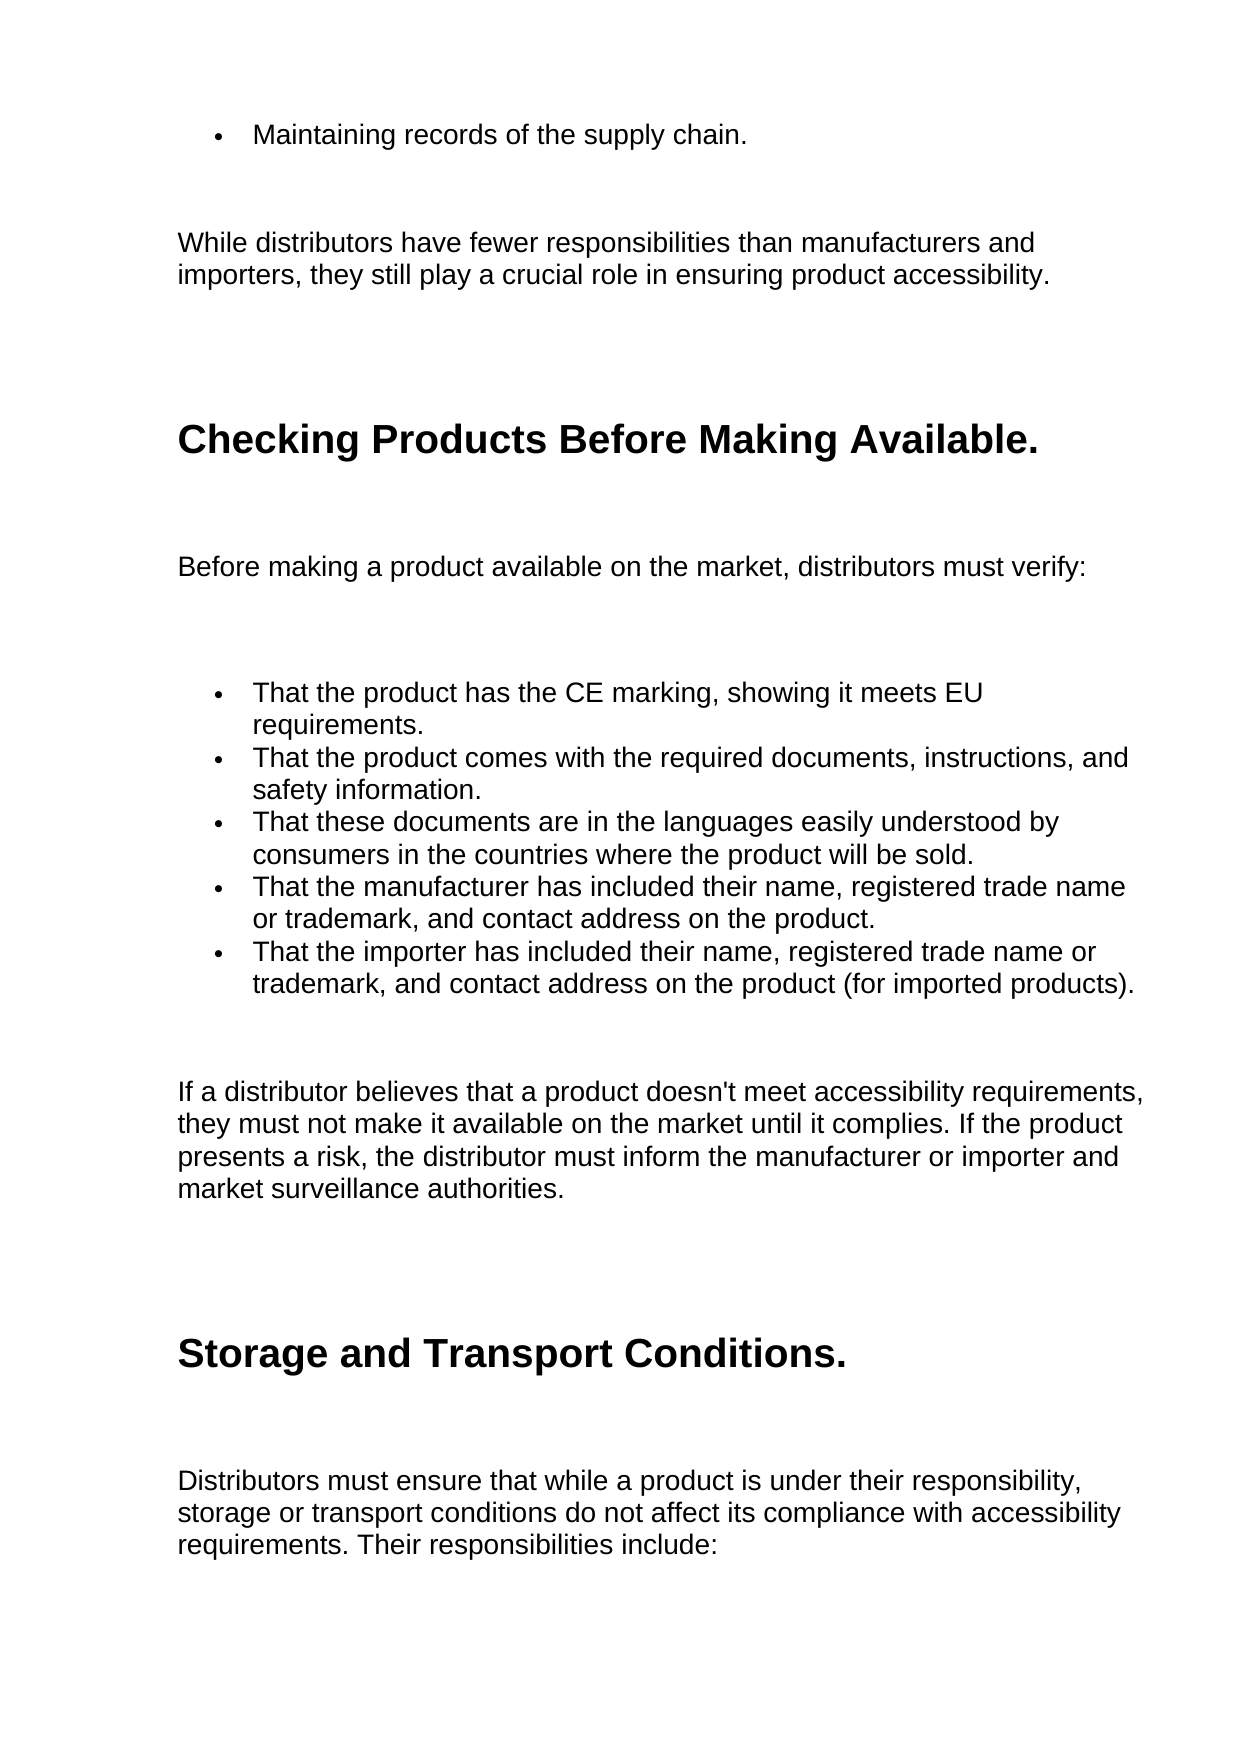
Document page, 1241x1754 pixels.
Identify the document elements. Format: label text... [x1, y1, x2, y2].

list Maintaining records of the supply chain. [215, 118, 1152, 151]
list That these documents are in the languages easily understood by consumers in the countries where the product will be sold. [215, 805, 1152, 870]
list That the manufacturer has included their name, registered trade name or trademark, and contact address on the product. [215, 870, 1152, 935]
text If a distributor believes that a product doesn't meet accessibility requirements, they must not make it available on the market until it complies. If the product presents a risk, the distributor must inform the manufacturer or importer and market surveillance authorities. [177, 1075, 1152, 1204]
text Checking Products Before Making Available. [177, 415, 1152, 462]
text While distributors have fewer responsibilities than manufacturers and importers, they still play a crucial role in ensuring product accessibility. [177, 226, 1152, 290]
list That the importer has included their name, registered trade name or trademark, and contact address on the product (for imported products). [215, 935, 1152, 1000]
text Before making a product available on the market, distributors must verify: [177, 549, 1152, 582]
text Storage and Transport Conditions. [177, 1329, 1152, 1376]
list That the product comes with the required documents, instructions, and safety information. [215, 741, 1152, 805]
text Distributors must ensure that while a product is under their responsibility, storage or transport conditions do not affect its compliance with accessibility requirements. Their responsibilities include: [177, 1463, 1152, 1561]
list That the product has the CE marking, showing it meets EU requirements. [215, 676, 1152, 741]
